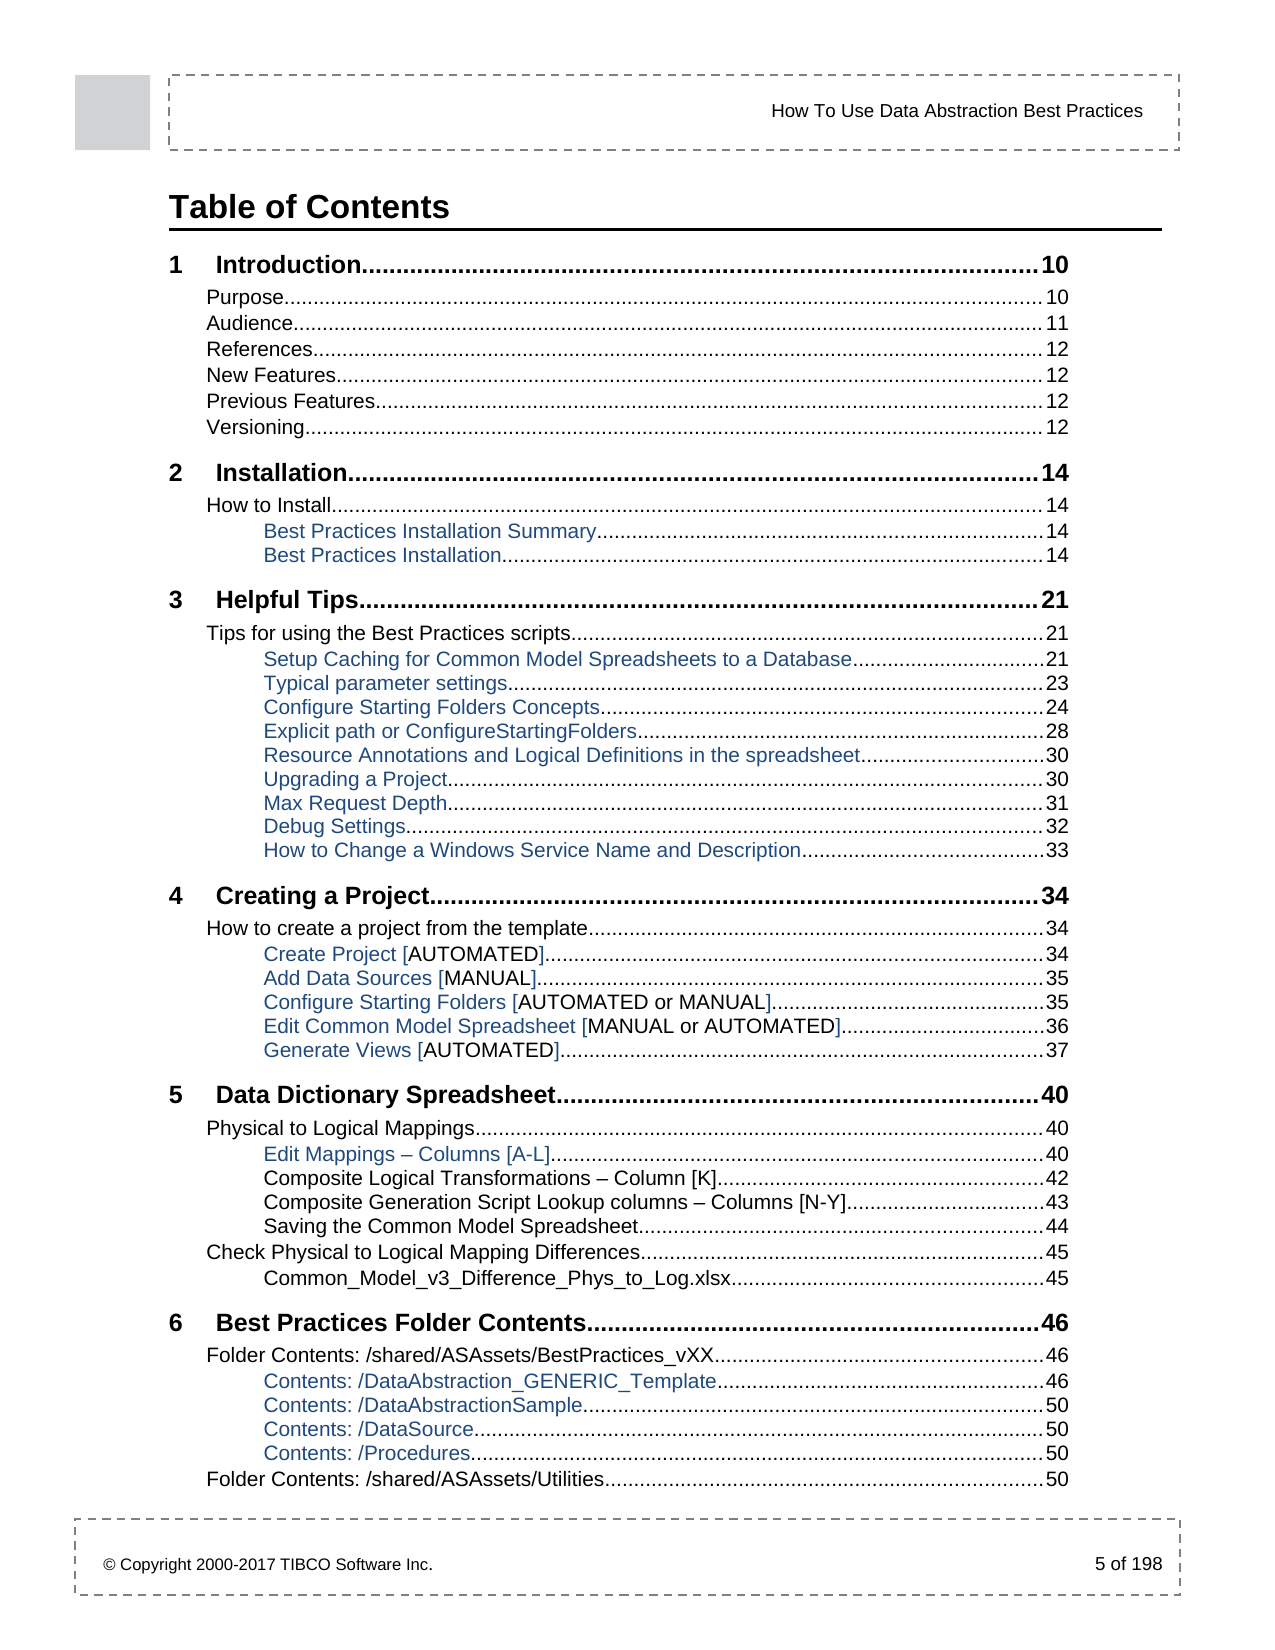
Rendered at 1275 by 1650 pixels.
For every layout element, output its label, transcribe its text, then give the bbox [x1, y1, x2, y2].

text Check Physical to Logical Mapping Differences 45 [206, 1239, 1162, 1263]
text Configure Starting Folders Concepts 24 [263, 694, 1162, 718]
text Generate Views [AUTOMATED] 37 [263, 1038, 1162, 1062]
text Explicit path or ConfigureStartingFolders 28 [263, 718, 1162, 742]
text Best Practices Installation 14 [263, 543, 1162, 567]
text Resource Annotations and Logical Definitions in the spreadsheet 30 [263, 742, 1162, 766]
text Contents: /DataAbstraction_GENERIC_Template 46 [263, 1369, 1162, 1393]
text Edit Common Model Spreadsheet [MANUAL or AUTOMATED] 36 [263, 1014, 1162, 1038]
text 1 Introduction 10 [169, 250, 1162, 279]
text How to Change a Windows Service Name and Description 33 [263, 838, 1162, 862]
text Best Practices Installation Summary 14 [263, 519, 1162, 543]
text 3 Helpful Tips 21 [169, 586, 1162, 614]
text Saving the Common Model Spreadsheet 44 [263, 1213, 1162, 1237]
text How to Install 14 [206, 493, 1162, 517]
text How to create a project from the template 34 [206, 916, 1162, 940]
text 2 Installation 14 [169, 458, 1162, 487]
text Contents: /DataSource 50 [263, 1417, 1162, 1441]
text Composite Logical Transformations – Column [K] 42 [263, 1166, 1162, 1189]
text References 12 [206, 337, 1162, 361]
text Tips for using the Best Practices scripts 21 [206, 621, 1162, 644]
text Edit Mappings – Columns [A-L] 40 [263, 1142, 1162, 1166]
text Add Data Sources [MANUAL] 35 [263, 966, 1162, 990]
text 5 Data Dictionary Spreadsheet 40 [169, 1081, 1162, 1109]
text Folder Contents: /shared/ASAssets/Utilities 50 [206, 1467, 1162, 1491]
text Configure Starting Folders [AUTOMATED or MANUAL] 35 [263, 990, 1162, 1014]
text Create Project [AUTOMATED] 34 [263, 942, 1162, 966]
text Upgrading a Project 30 [263, 766, 1162, 790]
text Previous Features 12 [206, 389, 1162, 413]
text New Features 12 [206, 363, 1162, 387]
text Versioning 12 [206, 415, 1162, 439]
text Folder Contents: /shared/ASAssets/BestPractices_vXX 46 [206, 1343, 1162, 1367]
text Common_Model_v3_Difference_Phys_to_Log.xlsx 45 [263, 1266, 1162, 1289]
text Contents: /Procedures 50 [263, 1441, 1162, 1465]
text 6 Best Practices Folder Contents 46 [169, 1308, 1162, 1337]
text Debug Settings 32 [263, 814, 1162, 838]
text Physical to Logical Mappings 40 [206, 1116, 1162, 1139]
text Typical parameter settings 23 [263, 671, 1162, 694]
text Composite Generation Script Lookup columns – Columns [N-Y] 43 [263, 1189, 1162, 1213]
text Audience 11 [206, 311, 1162, 335]
text Contents: /DataAbstractionSample 50 [263, 1393, 1162, 1417]
text Setup Caching for Common Model Spreadsheets to a Database 21 [263, 647, 1162, 671]
text Table of Contents [169, 187, 1162, 228]
text Purpose 10 [206, 285, 1162, 309]
text 4 Creating a Project 34 [169, 881, 1162, 910]
text Max Request Depth 31 [263, 790, 1162, 814]
